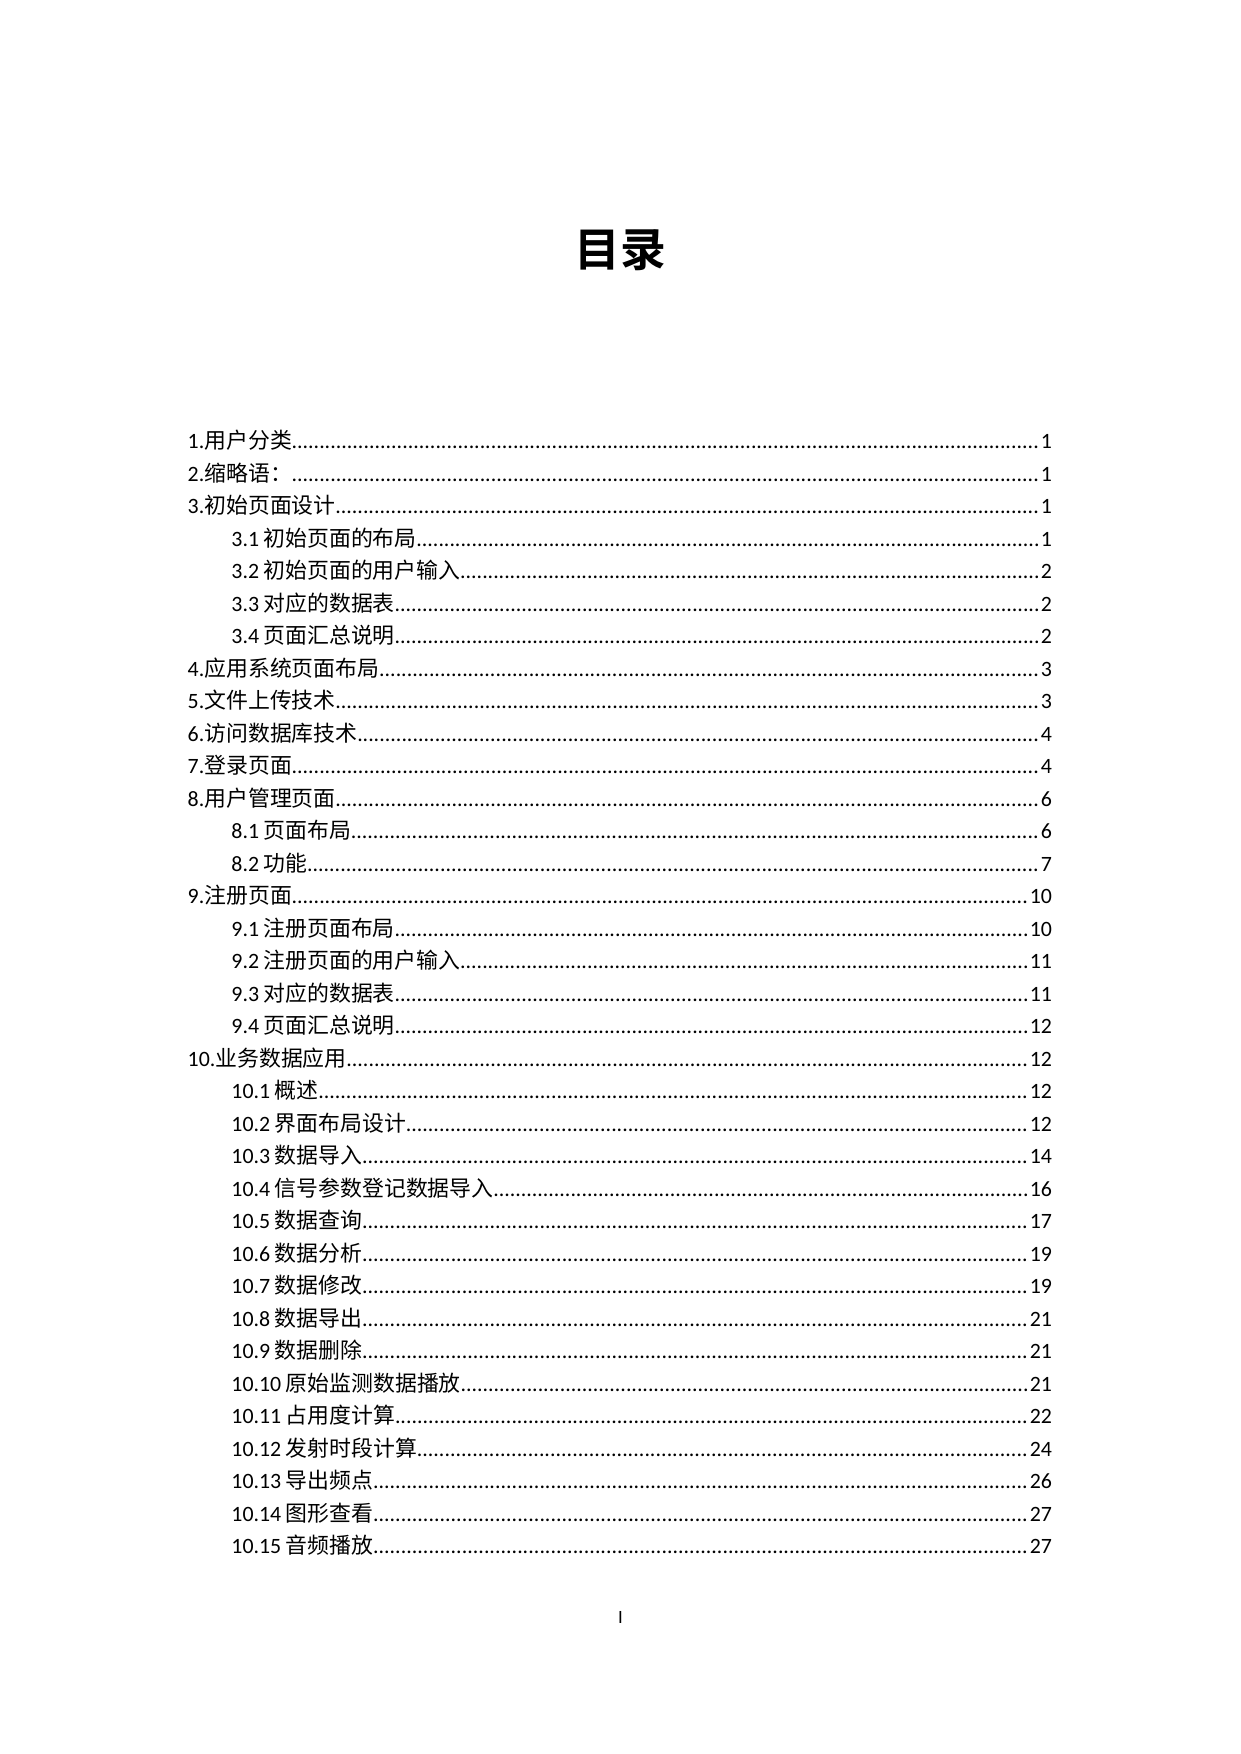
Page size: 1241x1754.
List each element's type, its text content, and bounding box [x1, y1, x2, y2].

text 3.3对应的数据表 2 [231, 585, 1053, 618]
text 10.11占用度计算 22 [231, 1398, 1053, 1430]
text 3.2初始页面的用户输入 2 [231, 553, 1053, 585]
text 9.注册页面 10 [187, 878, 1053, 910]
text 4.应用系统页面布局 3 [187, 650, 1053, 683]
text 10.10原始监测数据播放 21 [231, 1365, 1053, 1398]
text 7.登录页面 4 [187, 748, 1053, 780]
text 3.初始页面设计 1 [187, 488, 1053, 520]
text 10.9数据删除 21 [231, 1333, 1053, 1365]
text 8.2功能 7 [231, 845, 1053, 878]
text 9.1注册页面布局 10 [231, 910, 1053, 943]
subtitle 目录 [187, 197, 1053, 295]
text 10.7数据修改 19 [231, 1268, 1053, 1300]
text 10.12发射时段计算 24 [231, 1430, 1053, 1463]
text 10.5数据查询 17 [231, 1203, 1053, 1235]
text 10.2界面布局设计 12 [231, 1105, 1053, 1138]
text 10.1概述 12 [231, 1073, 1053, 1105]
text 10.8数据导出 21 [231, 1300, 1053, 1333]
text 3.4页面汇总说明 2 [231, 618, 1053, 650]
text 2.缩略语： 1 [187, 455, 1053, 488]
text 10.6数据分析 19 [231, 1235, 1053, 1268]
text 8.用户管理页面 6 [187, 780, 1053, 813]
text 1.用户分类 1 [187, 423, 1053, 455]
text 9.4页面汇总说明 12 [231, 1008, 1053, 1040]
text 10.业务数据应用 12 [187, 1040, 1053, 1073]
text 8.1页面布局 6 [231, 813, 1053, 845]
text 6.访问数据库技术 4 [187, 715, 1053, 748]
text 5.文件上传技术 3 [187, 683, 1053, 715]
text 10.14图形查看 27 [231, 1495, 1053, 1528]
text 10.4信号参数登记数据导入 16 [231, 1170, 1053, 1203]
text 10.3数据导入 14 [231, 1138, 1053, 1170]
text 3.1初始页面的布局 1 [231, 520, 1053, 553]
text 9.3对应的数据表 11 [231, 975, 1053, 1008]
text 10.15音频播放 27 [231, 1528, 1053, 1560]
text 9.2注册页面的用户输入 11 [231, 943, 1053, 975]
text 10.13导出频点 26 [231, 1463, 1053, 1495]
